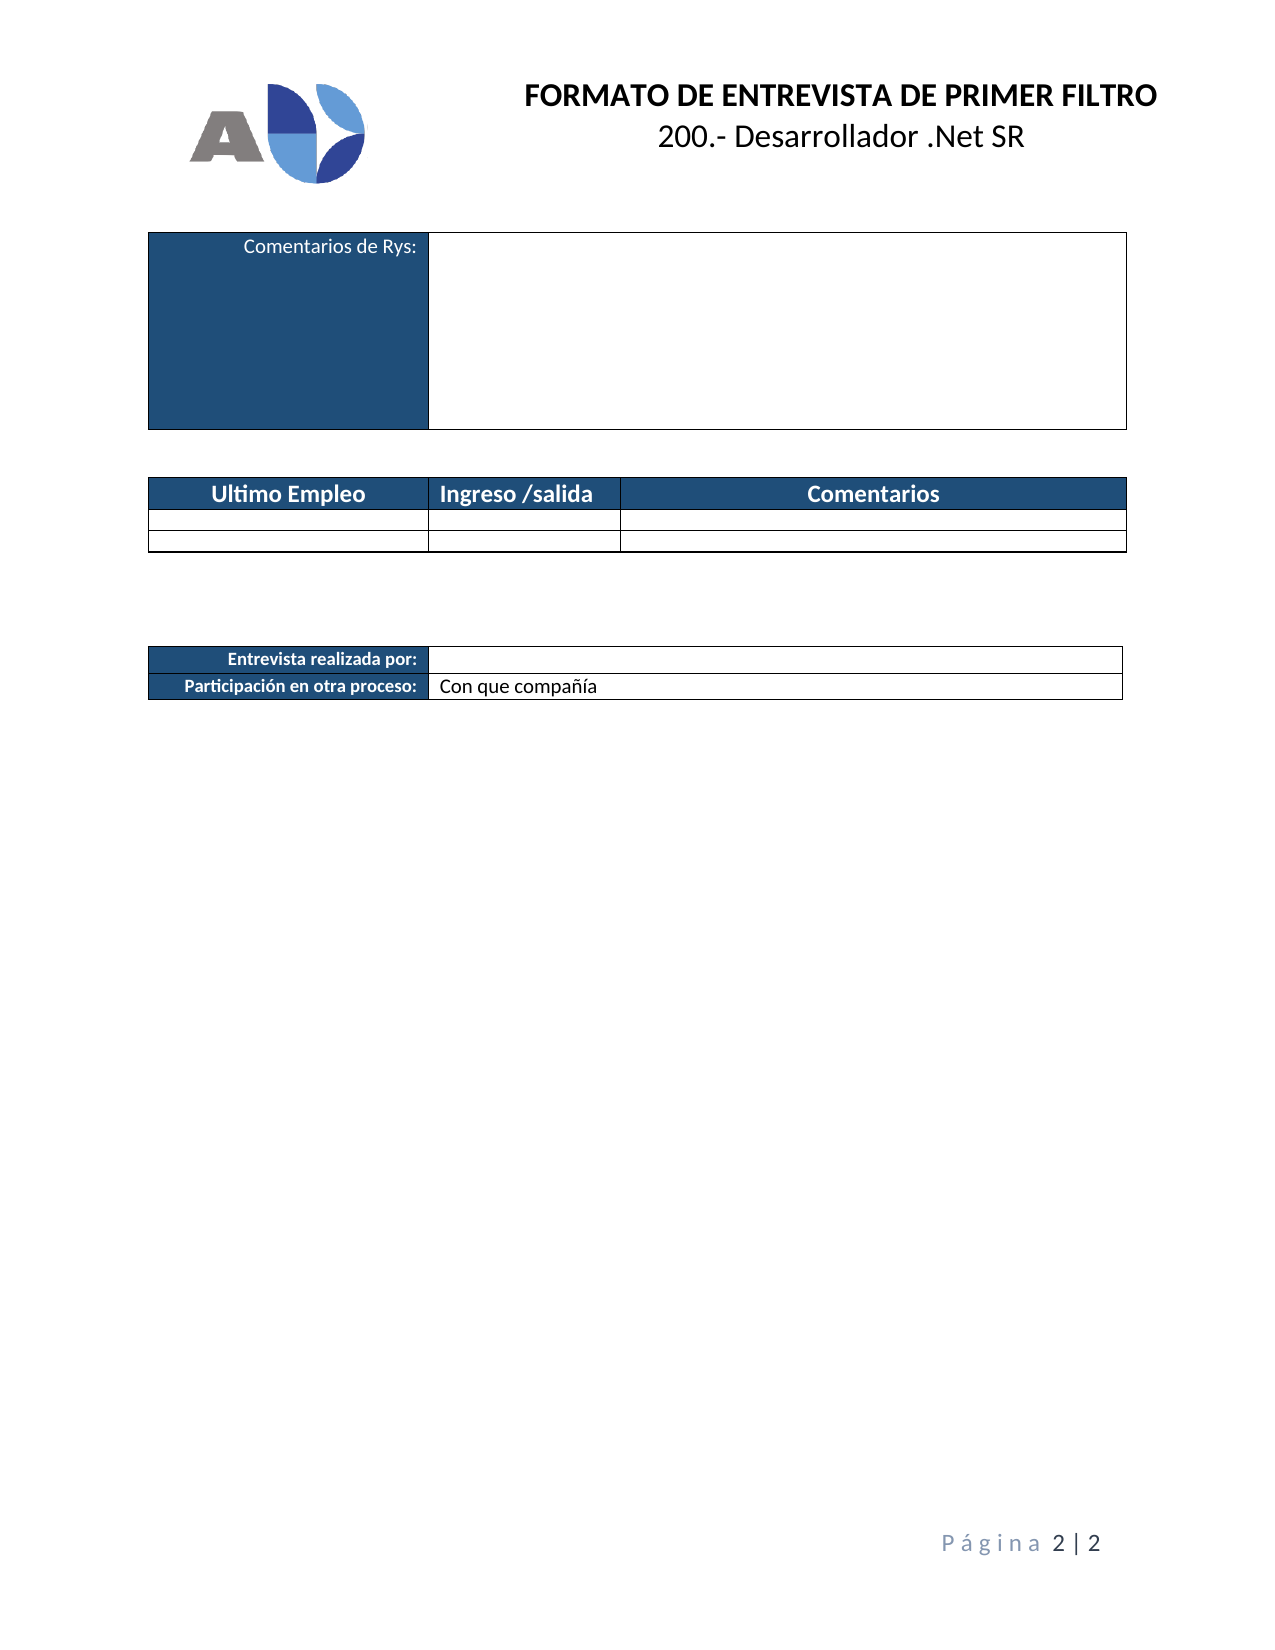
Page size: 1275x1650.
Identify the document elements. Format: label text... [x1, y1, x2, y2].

table_header Comentarios [621, 478, 1126, 509]
table_cell [149, 531, 428, 551]
table_cell [621, 531, 1126, 551]
table_cell [429, 510, 620, 530]
table_cell Con que compañía [429, 674, 1122, 699]
table_header [429, 233, 1126, 429]
picture [179, 73, 368, 186]
table_header Ingreso /salida [429, 478, 620, 509]
table_header Ultimo Empleo [149, 478, 428, 509]
table_cell [621, 510, 1126, 530]
table_header [429, 647, 1122, 673]
table_cell Participación en otra proceso: [149, 674, 428, 699]
table_header Entrevista realizada por: [149, 647, 428, 673]
table_header Comentarios de Rys: [149, 233, 428, 429]
table_cell [429, 531, 620, 551]
table_cell [149, 510, 428, 530]
